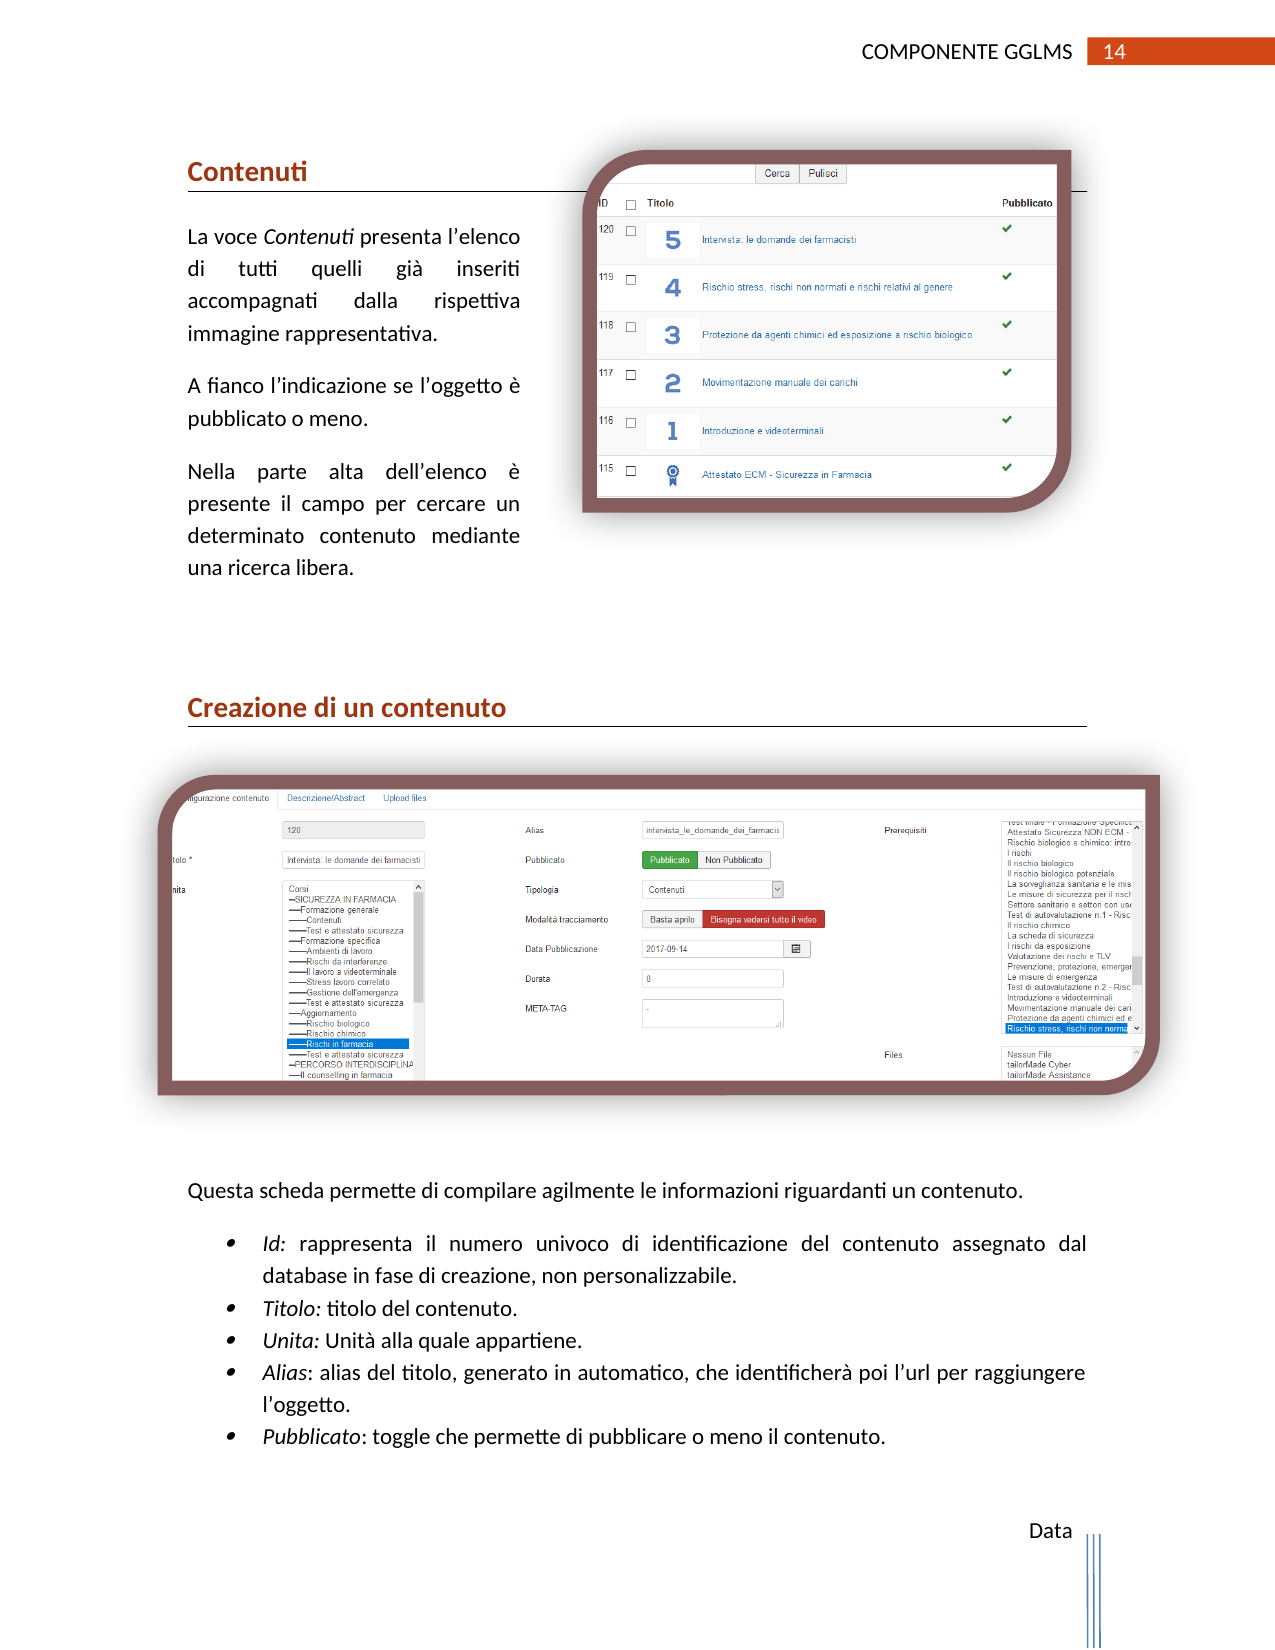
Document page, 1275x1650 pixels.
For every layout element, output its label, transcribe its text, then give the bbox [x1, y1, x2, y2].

subtitle Contenuti [187, 153, 581, 192]
list Id: rappresenta il numero univoco di identificazione del contenuto assegnato dal database in fase di creazione, non personalizzabile. [225, 1229, 1087, 1289]
list Unita: Unità alla quale appartiene. [225, 1326, 1087, 1354]
text Nella parte alta dell’elenco è presente il campo per cercare un determinato contenuto mediante una ricerca libera. [187, 457, 1087, 581]
picture [597, 165, 1056, 498]
subtitle Creazione di un contenuto [187, 689, 1087, 727]
list Alias: alias del titolo, generato in automatico, che identificherà poi l’url per raggiungere l’oggetto. [225, 1358, 1087, 1418]
text A fianco l’indicazione se l’oggetto è pubblicato o meno. [187, 372, 555, 432]
text La voce Contenuti presenta l’elenco di tutti quelli già inseriti accompagnati dalla rispettiva immagine rappresentativa. [187, 222, 555, 347]
text Questa scheda permette di compilare agilmente le informazioni riguardanti un contenuto. [187, 1122, 1087, 1204]
list Pubblicato: toggle che permette di pubblicare o meno il contenuto. [225, 1422, 1087, 1450]
list Titolo: titolo del contenuto. [225, 1294, 1087, 1322]
picture [173, 790, 1145, 1080]
